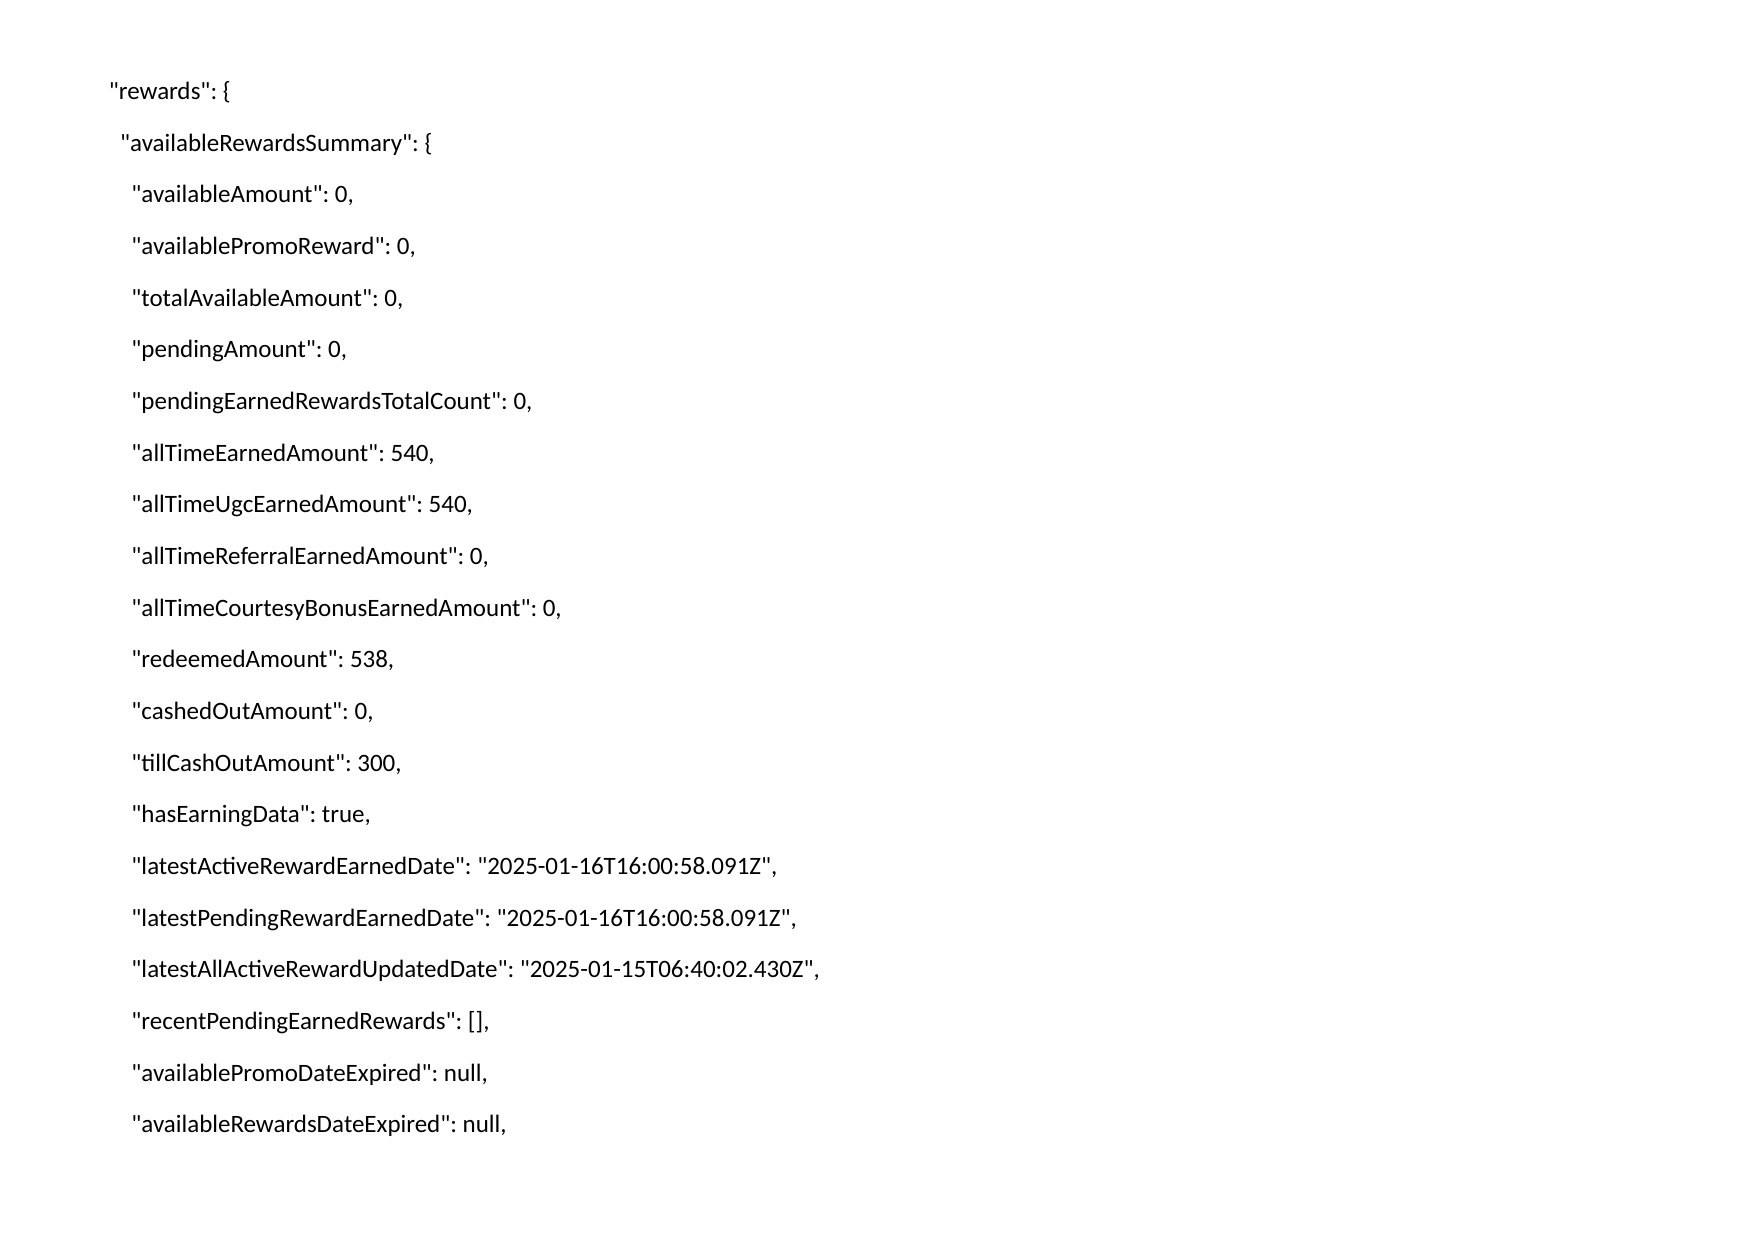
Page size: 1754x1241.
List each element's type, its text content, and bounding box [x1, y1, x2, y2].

text "latestAllActiveRewardUpdatedDate": "2025-01-15T06:40:02.430Z", [75, 953, 1679, 984]
text "allTimeReferralEarnedAmount": 0, [75, 540, 1679, 571]
text "allTimeCourtesyBonusEarnedAmount": 0, [75, 592, 1679, 622]
text "availablePromoReward": 0, [75, 230, 1679, 261]
text "tillCashOutAmount": 300, [75, 747, 1679, 777]
text "pendingEarnedRewardsTotalCount": 0, [75, 385, 1679, 416]
text "availableRewardsSummary": { [75, 127, 1679, 157]
text "redeemedAmount": 538, [75, 643, 1679, 674]
text "allTimeUgcEarnedAmount": 540, [75, 488, 1679, 519]
text "availablePromoDateExpired": null, [75, 1057, 1679, 1087]
text "recentPendingEarnedRewards": [], [75, 1005, 1679, 1036]
text "availableRewardsDateExpired": null, [75, 1108, 1679, 1139]
text "hasEarningData": true, [75, 798, 1679, 829]
text "latestPendingRewardEarnedDate": "2025-01-16T16:00:58.091Z", [75, 902, 1679, 932]
text "totalAvailableAmount": 0, [75, 282, 1679, 312]
text "latestActiveRewardEarnedDate": "2025-01-16T16:00:58.091Z", [75, 850, 1679, 881]
text "availableAmount": 0, [75, 178, 1679, 209]
text "cashedOutAmount": 0, [75, 695, 1679, 726]
text "pendingAmount": 0, [75, 333, 1679, 364]
text "rewards": { [75, 75, 1679, 106]
text "allTimeEarnedAmount": 540, [75, 437, 1679, 467]
